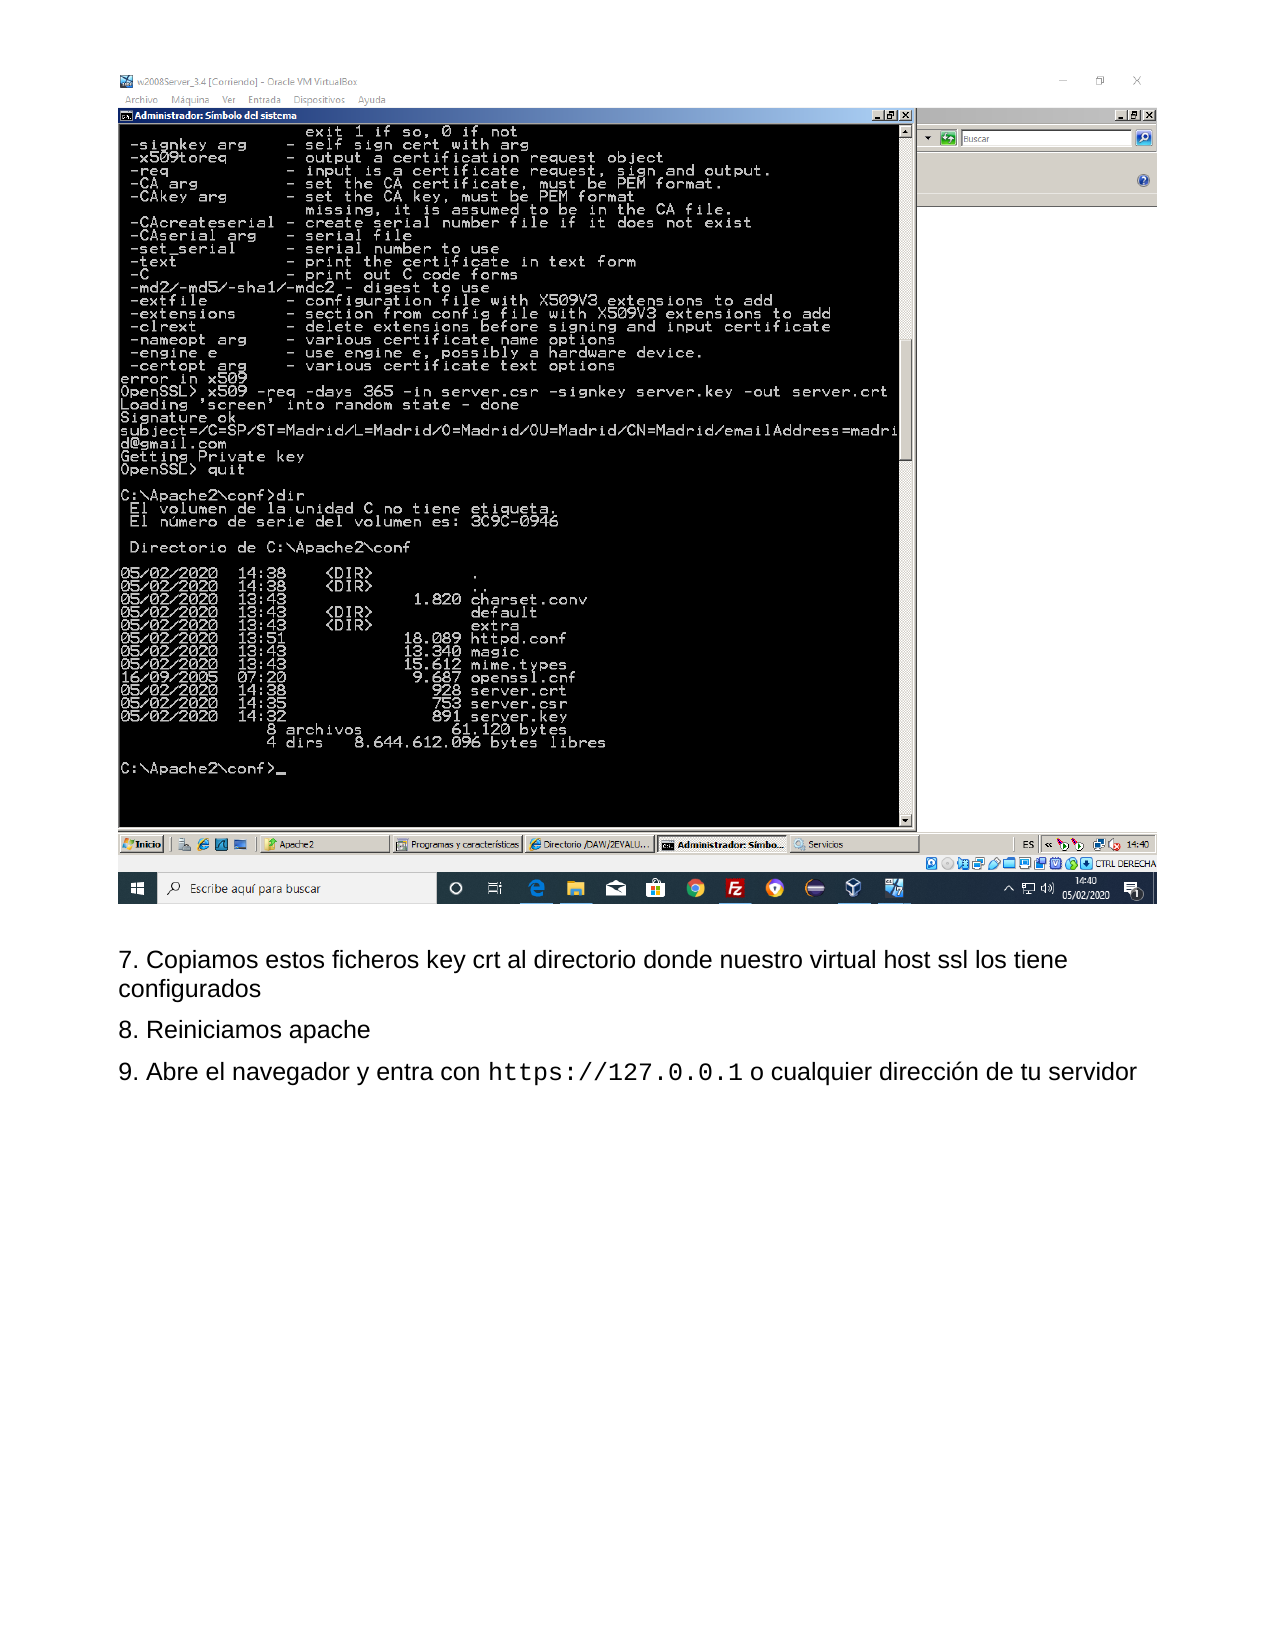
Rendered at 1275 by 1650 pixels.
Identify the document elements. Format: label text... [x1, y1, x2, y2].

text 9. Abre el navegador y entra con https://127.0.0.1 o cualquier dirección de tu servidor [118, 1056, 1157, 1087]
picture [118, 73, 1157, 904]
text 8. Reiniciamos apache [118, 1015, 1157, 1044]
text 7. Copiamos estos ficheros key crt al directorio donde nuestro virtual host ssl los tiene configurados [118, 945, 1157, 1003]
